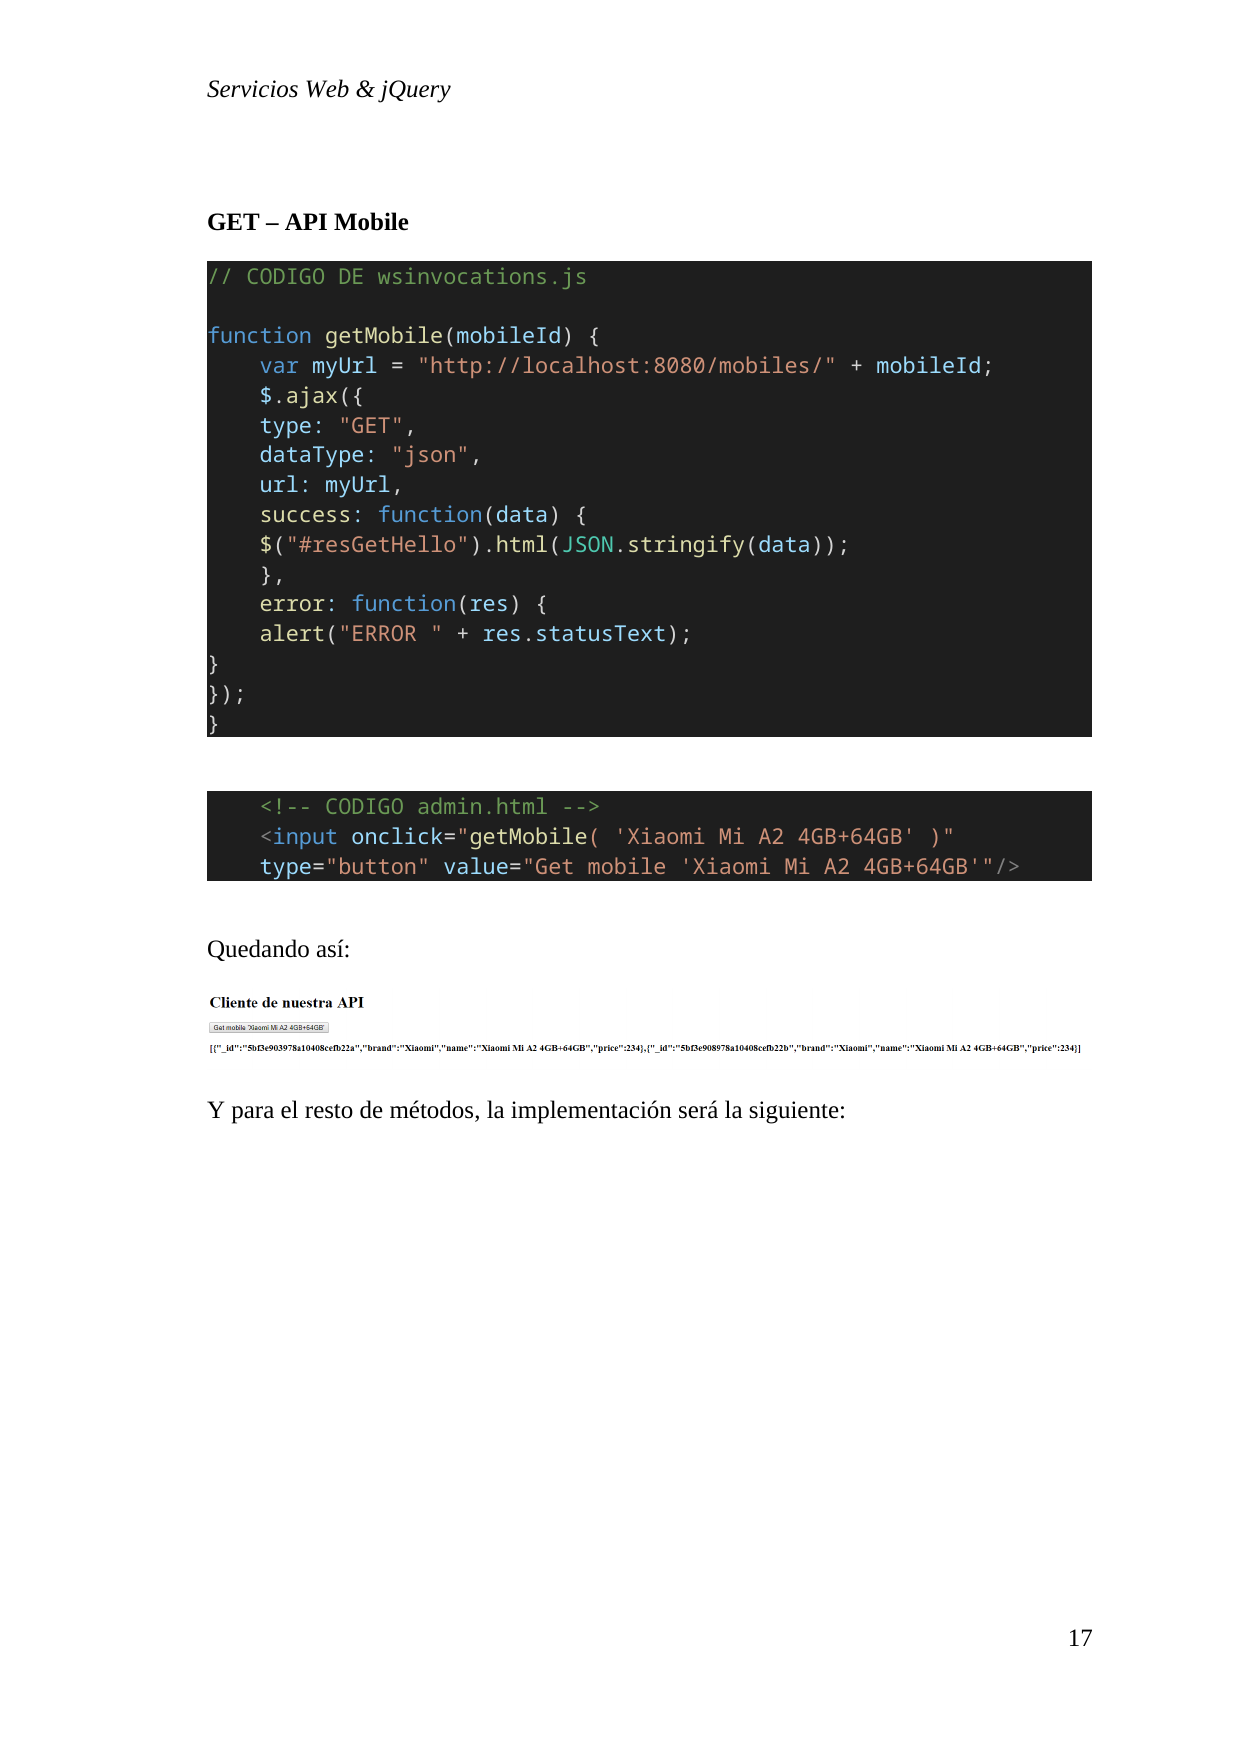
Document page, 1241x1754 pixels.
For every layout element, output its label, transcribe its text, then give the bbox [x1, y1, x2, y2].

text url: myUrl, [207, 469, 1092, 499]
text function getMobile(mobileId) { [207, 320, 1092, 350]
text }); [207, 678, 1092, 707]
text }, [207, 558, 1092, 588]
text $("#resGetHello").html(JSON.stringify(data)); [207, 529, 1092, 558]
text var myUrl = "http://localhost:8080/mobiles/" + mobileId; [207, 350, 1092, 380]
text // CODIGO DE wsinvocations.js [207, 261, 1092, 290]
text } [207, 648, 1092, 678]
text error: function(res) { [207, 588, 1092, 618]
text success: function(data) { [207, 499, 1092, 529]
text Quedando así: [207, 934, 1092, 963]
text Y para el resto de métodos, la implementación será la siguiente: [207, 1095, 1092, 1123]
text } [207, 707, 1092, 737]
picture [206, 988, 1093, 1070]
text GET – API Mobile [207, 207, 1092, 236]
text type: "GET", [207, 409, 1092, 439]
text type="button" value="Get mobile 'Xiaomi Mi A2 4GB+64GB'"/> [207, 851, 1092, 881]
text <!-- CODIGO admin.html --> [207, 791, 1092, 821]
text $.ajax({ [207, 380, 1092, 409]
text <input onclick="getMobile( 'Xiaomi Mi A2 4GB+64GB' )" [207, 821, 1092, 851]
text alert("ERROR " + res.statusText); [207, 618, 1092, 648]
text dataType: "json", [207, 439, 1092, 469]
